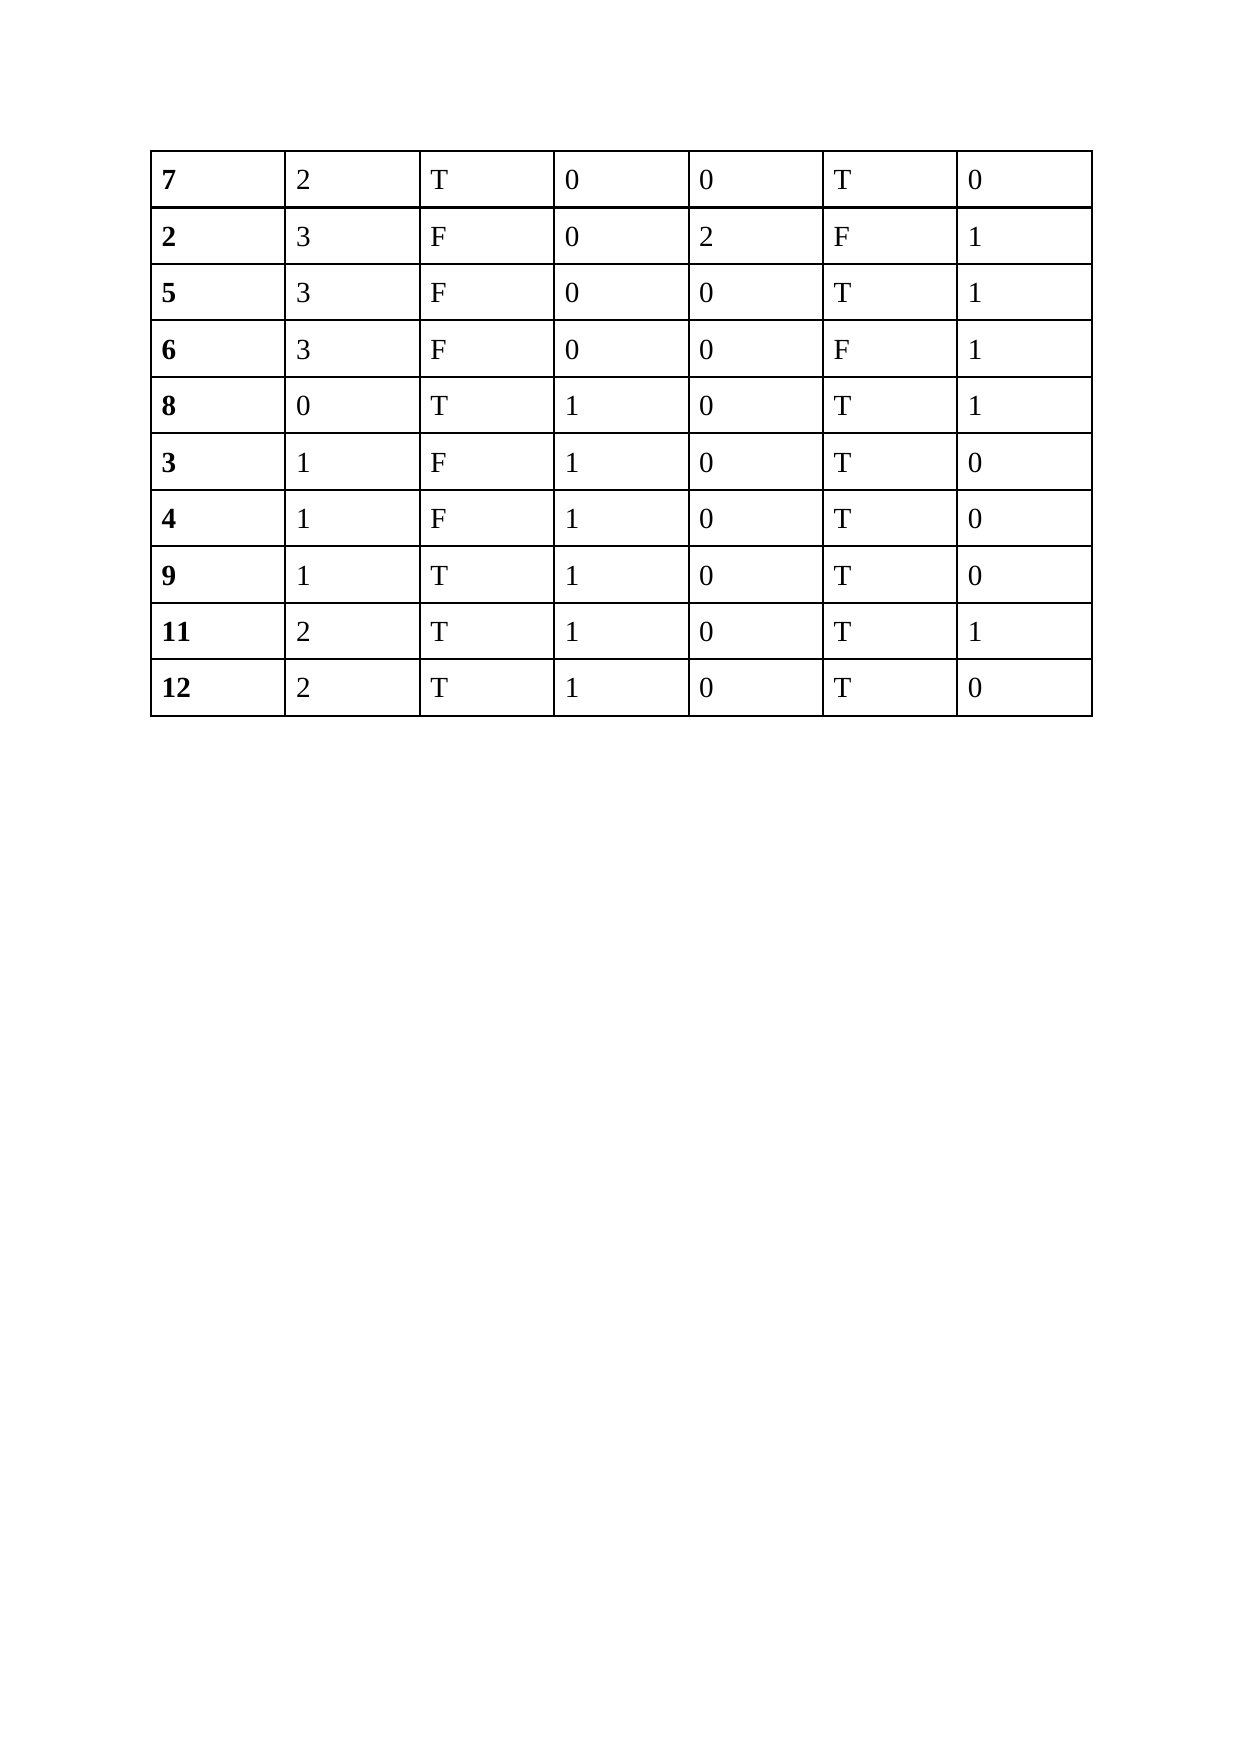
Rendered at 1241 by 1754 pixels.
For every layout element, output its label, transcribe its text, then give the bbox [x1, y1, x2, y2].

table_cell 3 [152, 434, 284, 489]
table_cell 0 [690, 547, 822, 602]
table_cell 11 [152, 604, 284, 658]
table_cell T [824, 434, 956, 489]
table_cell 1 [555, 604, 688, 658]
table_cell 0 [555, 265, 688, 319]
table_cell 0 [958, 660, 1091, 714]
table_cell 0 [555, 321, 688, 376]
table_cell F [824, 321, 956, 376]
table_cell T [421, 660, 553, 714]
table_cell T [824, 660, 956, 714]
table_cell 2 [286, 152, 419, 206]
table_cell T [421, 378, 553, 432]
table_cell 0 [958, 491, 1091, 545]
table_cell 0 [690, 265, 822, 319]
table_cell 7 [152, 152, 284, 206]
table_cell 0 [690, 434, 822, 489]
table_cell 1 [958, 321, 1091, 376]
table_cell 0 [958, 434, 1091, 489]
table_cell F [421, 434, 553, 489]
table_cell 3 [286, 265, 419, 319]
table_cell F [421, 321, 553, 376]
table_cell 6 [152, 321, 284, 376]
table_cell T [421, 604, 553, 658]
table_cell T [824, 604, 956, 658]
table_cell 0 [958, 152, 1091, 206]
table_cell 1 [286, 491, 419, 545]
table_cell 0 [690, 152, 822, 206]
table_cell F [421, 265, 553, 319]
table_cell 5 [152, 265, 284, 319]
table_cell 9 [152, 547, 284, 602]
table_cell 2 [286, 604, 419, 658]
table_cell 1 [286, 434, 419, 489]
table_cell 0 [690, 378, 822, 432]
table_cell 1 [555, 434, 688, 489]
table_cell 0 [690, 604, 822, 658]
table_cell 1 [555, 491, 688, 545]
table_cell 0 [555, 152, 688, 206]
table_cell T [824, 491, 956, 545]
table_cell 2 [286, 660, 419, 714]
table_cell F [824, 209, 956, 263]
table_cell F [421, 491, 553, 545]
table_cell 4 [152, 491, 284, 545]
table_cell 12 [152, 660, 284, 714]
table_cell 2 [690, 209, 822, 263]
table_cell F [421, 209, 553, 263]
table_cell T [421, 152, 553, 206]
table_cell 0 [690, 491, 822, 545]
table_cell T [824, 378, 956, 432]
table_cell T [824, 152, 956, 206]
table_cell 8 [152, 378, 284, 432]
table_cell T [824, 547, 956, 602]
table_cell T [824, 265, 956, 319]
table_cell 0 [958, 547, 1091, 602]
table_cell 1 [555, 378, 688, 432]
table_cell 1 [958, 604, 1091, 658]
table_cell 1 [555, 547, 688, 602]
table_cell 2 [152, 209, 284, 263]
table_cell 0 [555, 209, 688, 263]
table_cell 1 [555, 660, 688, 714]
table_cell 0 [286, 378, 419, 432]
table_cell 3 [286, 321, 419, 376]
table_cell 3 [286, 209, 419, 263]
table_cell 1 [958, 209, 1091, 263]
table_cell 1 [958, 265, 1091, 319]
table_cell T [421, 547, 553, 602]
table_cell 0 [690, 321, 822, 376]
table_cell 1 [958, 378, 1091, 432]
table_cell 1 [286, 547, 419, 602]
table_cell 0 [690, 660, 822, 714]
